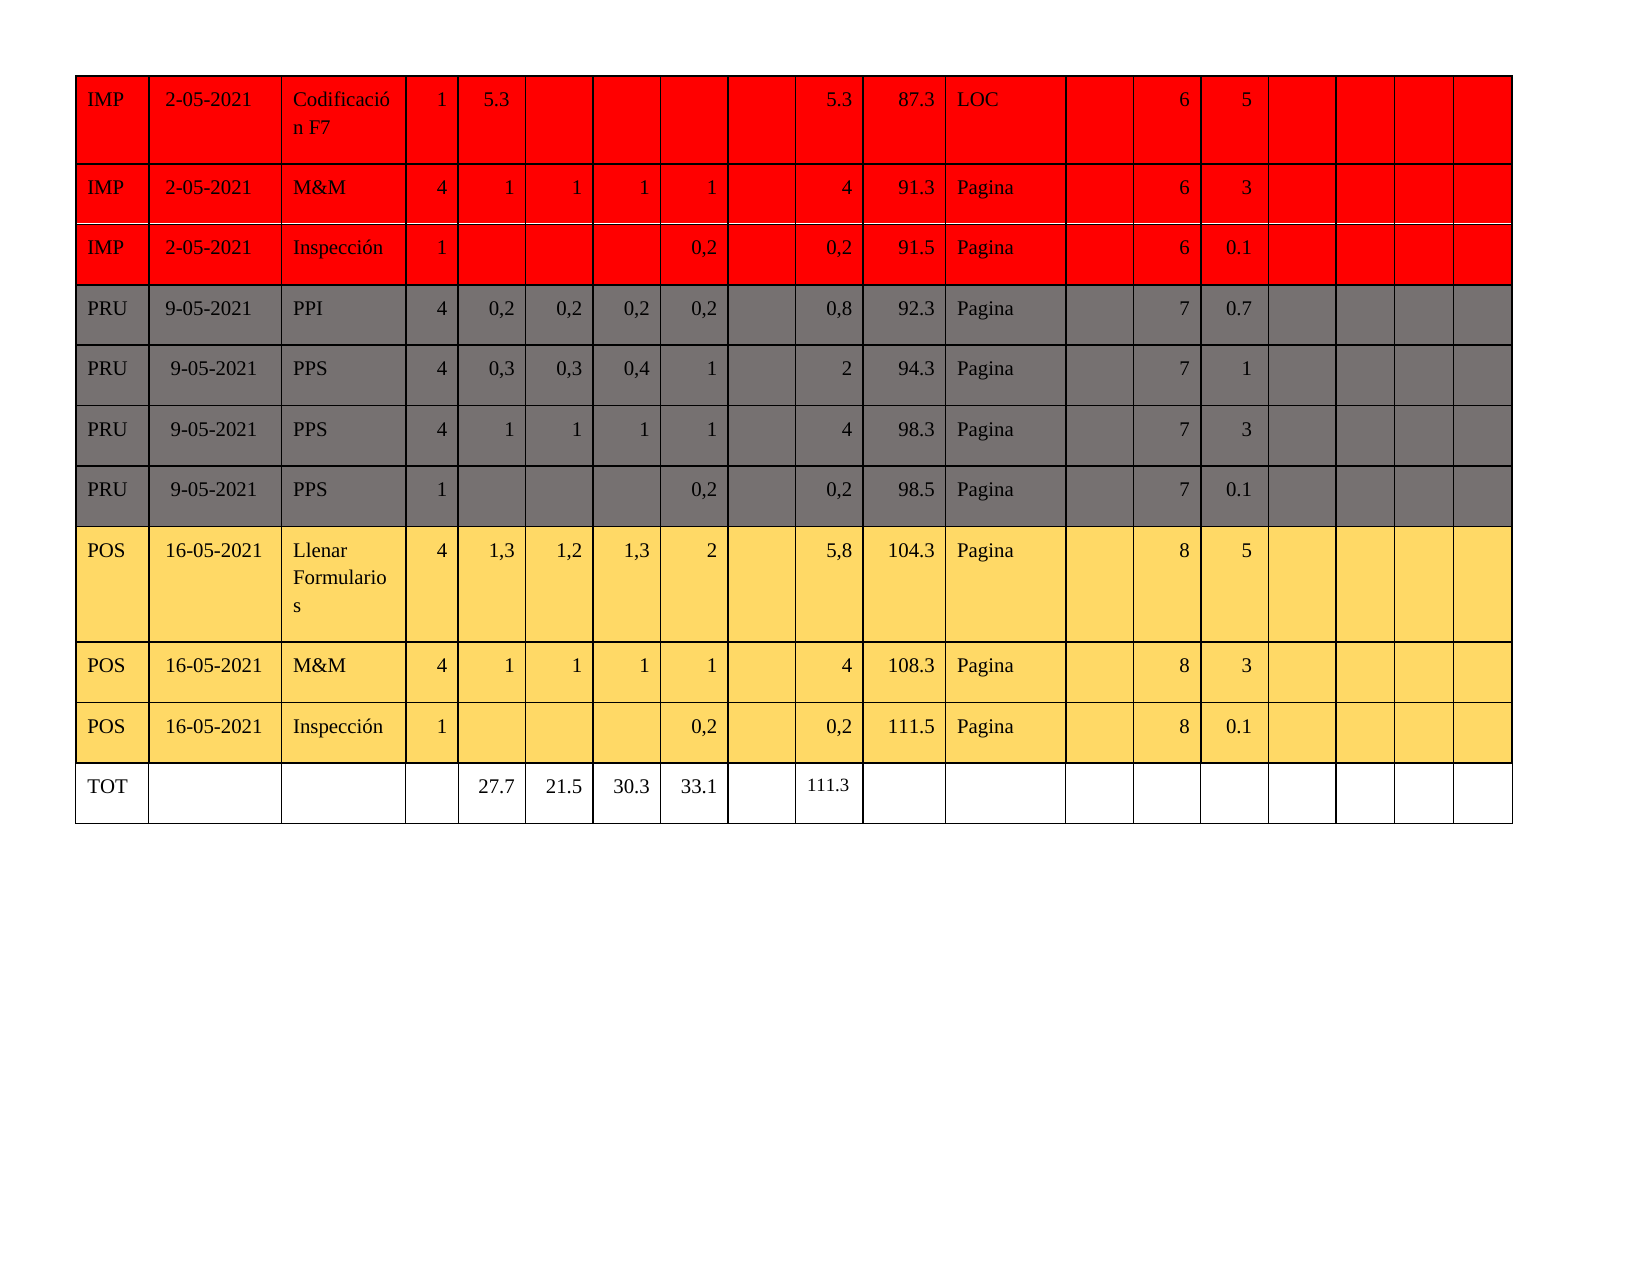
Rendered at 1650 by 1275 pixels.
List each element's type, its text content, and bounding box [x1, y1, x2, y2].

table_cell [1067, 77, 1133, 163]
table_cell PRU [77, 467, 148, 526]
table_cell 2-05-2021 [150, 165, 281, 223]
table_cell 1 [661, 165, 727, 223]
table_cell 98.5 [864, 467, 945, 526]
table_cell [864, 764, 945, 822]
table_cell [1337, 527, 1394, 641]
table_cell PRU [77, 286, 148, 344]
table_cell 8 [1134, 643, 1200, 702]
table_cell 1 [459, 406, 525, 465]
table_cell [1395, 527, 1453, 641]
table_cell [526, 225, 592, 284]
table_cell [1337, 467, 1394, 526]
table_cell [1454, 346, 1511, 405]
table_cell [1067, 225, 1133, 284]
table_cell 27.7 [459, 764, 525, 822]
table_cell 0,2 [661, 703, 727, 762]
table_cell 1 [526, 165, 592, 223]
table_cell [459, 703, 525, 762]
table_cell [1337, 77, 1394, 163]
table_cell [661, 77, 727, 163]
table_cell 1 [526, 643, 592, 702]
table_cell 1,3 [459, 527, 525, 641]
table_cell 1 [459, 643, 525, 702]
table_cell 16-05-2021 [150, 527, 281, 641]
table_cell Inspección [282, 225, 405, 284]
table_cell Pagina [946, 703, 1065, 762]
table_cell 5.3 [796, 77, 862, 163]
table_cell 4 [407, 346, 457, 405]
table_cell 1 [407, 225, 457, 284]
table_cell [1269, 346, 1335, 405]
table_cell 98.3 [864, 406, 945, 465]
table_cell 6 [1134, 165, 1200, 223]
table_cell 3 [1202, 643, 1268, 702]
table_cell [729, 77, 795, 163]
table_cell 0,2 [526, 286, 592, 344]
table_cell 9-05-2021 [150, 346, 281, 405]
table_cell 0,3 [526, 346, 592, 405]
table_cell 8 [1134, 703, 1200, 762]
table_cell [1337, 346, 1394, 405]
table_cell [1269, 286, 1335, 344]
table_cell 111.3 [796, 764, 862, 822]
table_cell PPI [282, 286, 405, 344]
table_cell Llenar Formularios [282, 527, 405, 641]
table_cell [1454, 703, 1511, 762]
table_cell 0,2 [796, 467, 862, 526]
table_cell IMP [77, 77, 148, 163]
table_cell 5.3 [459, 77, 525, 163]
table_cell 1 [594, 165, 660, 223]
table_cell 1,2 [526, 527, 592, 641]
table_cell 4 [407, 527, 457, 641]
table_cell Pagina [946, 225, 1065, 284]
table_cell Inspección [282, 703, 405, 762]
table_cell 1 [594, 406, 660, 465]
table_cell 5 [1202, 527, 1268, 641]
table_cell Codificación F7 [282, 77, 405, 163]
table_cell 9-05-2021 [150, 406, 281, 465]
table_cell 1 [661, 346, 727, 405]
table_cell IMP [77, 225, 148, 284]
table_cell 0,2 [661, 467, 727, 526]
table_cell [1395, 165, 1453, 223]
table_cell 5,8 [796, 527, 862, 641]
table_cell [1067, 467, 1133, 526]
table_cell LOC [946, 77, 1065, 163]
table_cell [1454, 225, 1511, 284]
table_cell 4 [407, 643, 457, 702]
table_cell Pagina [946, 467, 1065, 526]
table_cell [1067, 165, 1133, 223]
table_cell [1067, 643, 1133, 702]
table_cell 0.1 [1202, 467, 1268, 526]
table_cell 1 [407, 703, 457, 762]
table_cell 111.5 [864, 703, 945, 762]
table_cell [1395, 643, 1453, 702]
table_cell [1395, 406, 1453, 465]
table_cell 1 [661, 643, 727, 702]
table_cell [729, 467, 795, 526]
table_cell [149, 764, 281, 822]
table_cell [1201, 764, 1268, 822]
table_cell 0,2 [796, 225, 862, 284]
table_cell [1269, 165, 1335, 223]
table_cell 0,2 [459, 286, 525, 344]
table_cell POS [77, 643, 148, 702]
table_cell [1269, 703, 1335, 762]
table_cell [1337, 703, 1394, 762]
table_cell Pagina [946, 643, 1065, 702]
table_cell 1 [526, 406, 592, 465]
table_cell 0.1 [1202, 703, 1268, 762]
table_cell 0.7 [1202, 286, 1268, 344]
table_cell 2-05-2021 [150, 225, 281, 284]
table_cell 2 [661, 527, 727, 641]
table_cell 21.5 [526, 764, 592, 822]
table_cell 91.3 [864, 165, 945, 223]
table_cell [1067, 703, 1133, 762]
table_cell 87.3 [864, 77, 945, 163]
table_cell IMP [77, 165, 148, 223]
table_cell [594, 703, 660, 762]
table_cell 1 [594, 643, 660, 702]
table_cell [729, 703, 795, 762]
table_cell [1395, 703, 1453, 762]
table_cell Pagina [946, 406, 1065, 465]
table_cell 4 [407, 406, 457, 465]
table_cell [1067, 406, 1133, 465]
table_cell 0,2 [796, 703, 862, 762]
table_cell 1 [407, 77, 457, 163]
table_cell [1454, 77, 1511, 163]
table_cell 0,2 [661, 225, 727, 284]
table_cell [946, 764, 1065, 822]
table_cell [1269, 764, 1335, 822]
table_cell 4 [796, 406, 862, 465]
table_cell 0,3 [459, 346, 525, 405]
table_cell [1269, 77, 1335, 163]
table_cell [459, 467, 525, 526]
table_cell POS [77, 527, 148, 641]
table_cell 5 [1202, 77, 1268, 163]
table_cell [729, 286, 795, 344]
table_cell 2-05-2021 [150, 77, 281, 163]
table_cell 0.1 [1202, 225, 1268, 284]
table_cell [459, 225, 525, 284]
table_cell 4 [407, 165, 457, 223]
table_cell [1134, 764, 1200, 822]
table_cell 7 [1134, 406, 1200, 465]
table_cell [1395, 77, 1453, 163]
table_cell [1067, 286, 1133, 344]
table_cell [1269, 643, 1335, 702]
table_cell 91.5 [864, 225, 945, 284]
table_cell [406, 764, 458, 822]
table_cell [1337, 643, 1394, 702]
table_cell [526, 467, 592, 526]
table_cell 1 [1202, 346, 1268, 405]
table_cell [729, 764, 795, 822]
table_cell [1454, 467, 1511, 526]
table_cell [729, 225, 795, 284]
table_cell Pagina [946, 165, 1065, 223]
table_cell Pagina [946, 286, 1065, 344]
table_cell 8 [1134, 527, 1200, 641]
table_cell [1337, 225, 1394, 284]
table_cell [526, 703, 592, 762]
table_cell 7 [1134, 467, 1200, 526]
table_cell [1337, 406, 1394, 465]
table_cell [1067, 346, 1133, 405]
table_cell [594, 77, 660, 163]
table_cell [1395, 346, 1453, 405]
table_cell [594, 225, 660, 284]
table_cell 7 [1134, 286, 1200, 344]
table_cell 16-05-2021 [150, 643, 281, 702]
table_cell 0,2 [594, 286, 660, 344]
table_cell [1395, 764, 1453, 822]
table_cell 16-05-2021 [150, 703, 281, 762]
table_cell 104.3 [864, 527, 945, 641]
table_cell 30.3 [594, 764, 660, 822]
table_cell 1,3 [594, 527, 660, 641]
table_cell 4 [796, 165, 862, 223]
table_cell [1395, 286, 1453, 344]
table_cell [1395, 225, 1453, 284]
table_cell [1067, 527, 1133, 641]
table_cell [1337, 286, 1394, 344]
table_cell [1454, 643, 1511, 702]
table_cell 33.1 [661, 764, 727, 822]
table_cell 0,4 [594, 346, 660, 405]
table_cell [729, 346, 795, 405]
table_cell M&M [282, 165, 405, 223]
table_cell [594, 467, 660, 526]
table_cell 92.3 [864, 286, 945, 344]
table_cell [729, 527, 795, 641]
table_cell 0,8 [796, 286, 862, 344]
table_cell 94.3 [864, 346, 945, 405]
table_cell 0,2 [661, 286, 727, 344]
table_cell 9-05-2021 [150, 467, 281, 526]
table_cell [282, 764, 405, 822]
table_cell [1269, 467, 1335, 526]
table_cell 3 [1202, 165, 1268, 223]
table_cell 4 [407, 286, 457, 344]
table_cell [1269, 406, 1335, 465]
table_cell 1 [407, 467, 457, 526]
table_cell 3 [1202, 406, 1268, 465]
table_cell [1454, 764, 1512, 822]
table_cell [1395, 467, 1453, 526]
table_cell POS [77, 703, 148, 762]
table_cell 1 [459, 165, 525, 223]
table_cell PPS [282, 346, 405, 405]
table_cell 9-05-2021 [150, 286, 281, 344]
table_cell [1337, 165, 1394, 223]
table_cell 6 [1134, 77, 1200, 163]
table_cell [1454, 165, 1511, 223]
table_cell [1454, 527, 1511, 641]
table_cell [729, 165, 795, 223]
table_cell [729, 406, 795, 465]
table_cell [1454, 286, 1511, 344]
table_cell [729, 643, 795, 702]
table_cell 108.3 [864, 643, 945, 702]
table_cell [1454, 406, 1511, 465]
table_cell PRU [77, 346, 148, 405]
table_cell [1066, 764, 1133, 822]
table_cell [1269, 225, 1335, 284]
table_cell 6 [1134, 225, 1200, 284]
table_cell PPS [282, 467, 405, 526]
table_cell 2 [796, 346, 862, 405]
table_cell Pagina [946, 527, 1065, 641]
table_cell Pagina [946, 346, 1065, 405]
table_cell PRU [77, 406, 148, 465]
table_cell 4 [796, 643, 862, 702]
table_cell 1 [661, 406, 727, 465]
table_cell [526, 77, 592, 163]
table_cell PPS [282, 406, 405, 465]
table_cell [1337, 764, 1394, 822]
table_cell 7 [1134, 346, 1200, 405]
table_cell TOT [76, 764, 148, 822]
table_cell [1269, 527, 1335, 641]
table_cell M&M [282, 643, 405, 702]
